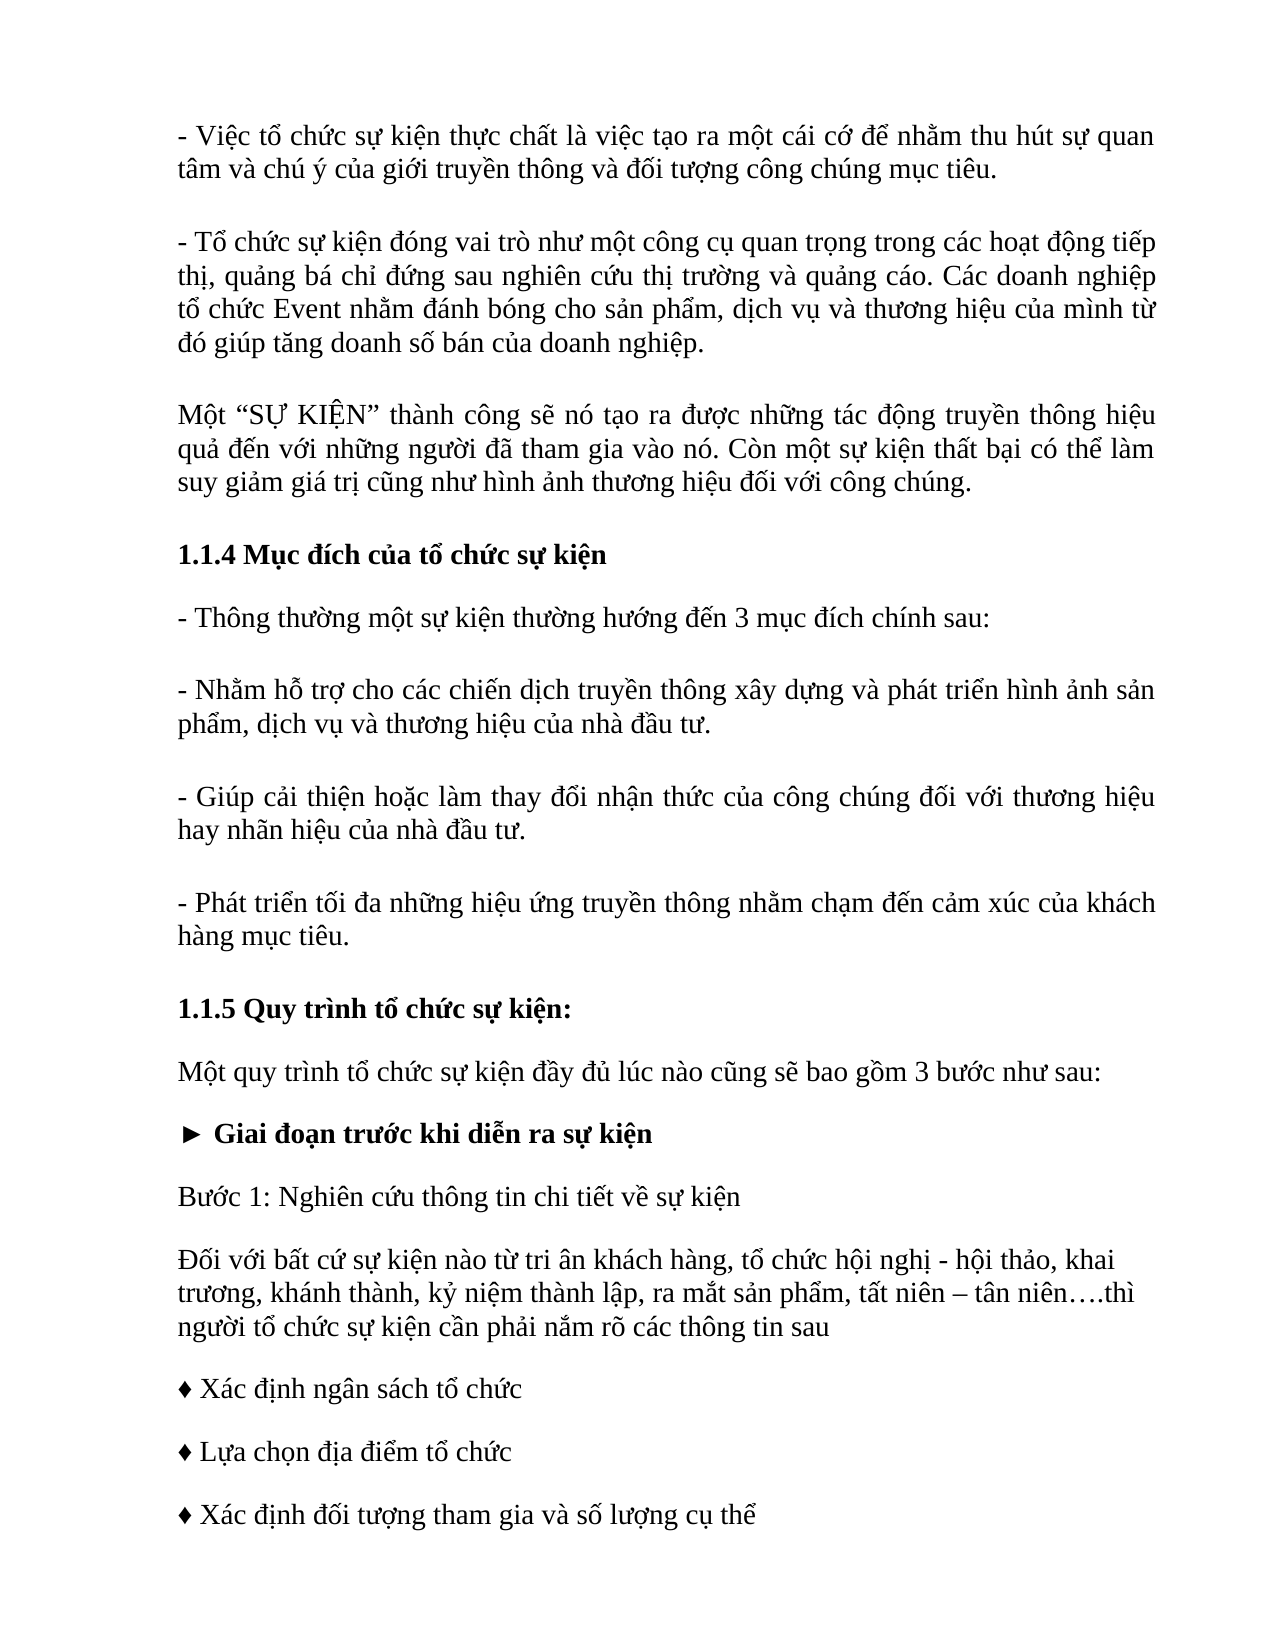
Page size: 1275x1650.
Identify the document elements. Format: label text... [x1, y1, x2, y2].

text - Nhằm hỗ trợ cho các chiến dịch truyền thông xây dựng và phát triển hình ảnh sản phẩm, dịch vụ và thương hiệu của nhà đầu tư. [177, 672, 1157, 739]
text - Việc tổ chức sự kiện thực chất là việc tạo ra một cái cớ để nhằm thu hút sự quan tâm và chú ý của giới truyền thông và đối tượng công chúng mục tiêu. [177, 118, 1157, 185]
subtitle ♦ Xác định ngân sách tổ chức [177, 1372, 1157, 1405]
subtitle ♦ Xác định đối tượng tham gia và số lượng cụ thể [177, 1497, 1157, 1531]
subtitle Đối với bất cứ sự kiện nào từ tri ân khách hàng, tổ chức hội nghị - hội thảo, khai trương, khánh thành, kỷ niệm thành lập, ra mắt sản phẩm, tất niên – tân niên….thì người tổ chức sự kiện cần phải nắm rõ các thông tin sau [177, 1242, 1157, 1342]
text 1.1.5 Quy trình tổ chức sự kiện: [177, 991, 1157, 1024]
text - Tổ chức sự kiện đóng vai trò như một công cụ quan trọng trong các hoạt động tiếp thị, quảng bá chỉ đứng sau nghiên cứu thị trường và quảng cáo. Các doanh nghiệp tổ chức Event nhằm đánh bóng cho sản phẩm, dịch vụ và thương hiệu của mình từ đó giúp tăng doanh số bán của doanh nghiệp. [177, 224, 1157, 358]
text - Thông thường một sự kiện thường hướng đến 3 mục đích chính sau: [194, 600, 1157, 633]
subtitle ► Giai đoạn trước khi diễn ra sự kiện [177, 1116, 1157, 1150]
subtitle Một quy trình tổ chức sự kiện đầy đủ lúc nào cũng sẽ bao gồm 3 bước như sau: [177, 1054, 1157, 1087]
text - Giúp cải thiện hoặc làm thay đổi nhận thức của công chúng đối với thương hiệu hay nhãn hiệu của nhà đầu tư. [177, 779, 1157, 846]
text 1.1.4 Mục đích của tổ chức sự kiện [177, 537, 1157, 571]
text - Phát triển tối đa những hiệu ứng truyền thông nhằm chạm đến cảm xúc của khách hàng mục tiêu. [177, 885, 1157, 952]
subtitle ♦ Lựa chọn địa điểm tổ chức [177, 1434, 1157, 1468]
text Một “SỰ KIỆN” thành công sẽ nó tạo ra được những tác động truyền thông hiệu quả đến với những người đã tham gia vào nó. Còn một sự kiện thất bại có thể làm suy giảm giá trị cũng như hình ảnh thương hiệu đối với công chúng. [177, 464, 1157, 498]
subtitle Bước 1: Nghiên cứu thông tin chi tiết về sự kiện [177, 1179, 1157, 1213]
